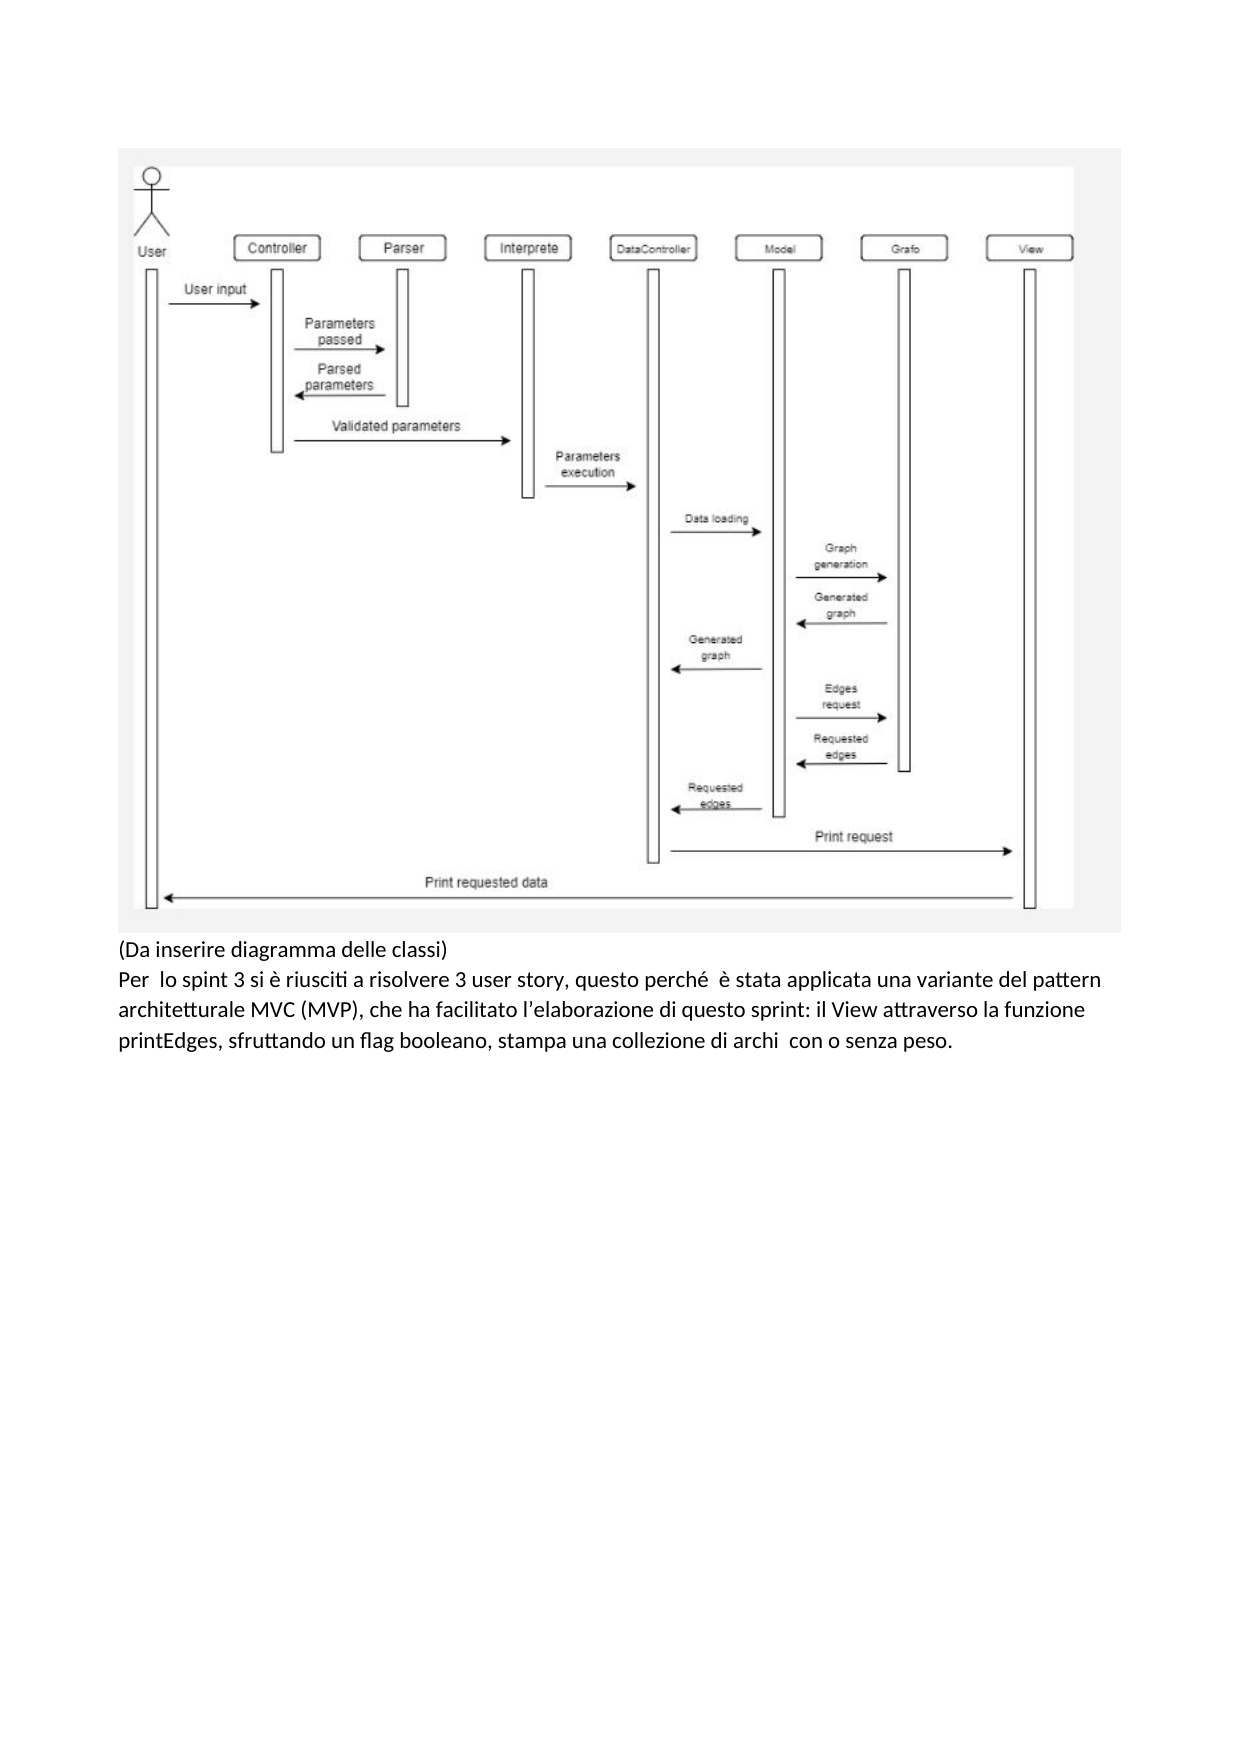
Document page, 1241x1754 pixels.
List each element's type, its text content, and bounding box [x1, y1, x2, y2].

text (Da inserire diagramma delle classi) [118, 935, 1121, 963]
picture [118, 148, 1122, 933]
text Per lo spint 3 si è riusciti a risolvere 3 user story, questo perché è stata applicata una variante del pattern architetturale MVC (MVP), che ha facilitato l’elaborazione di questo sprint: il View attraverso la funzione printEdges, sfruttando un flag booleano, stampa una collezione di archi con o senza peso. [118, 965, 1121, 1054]
